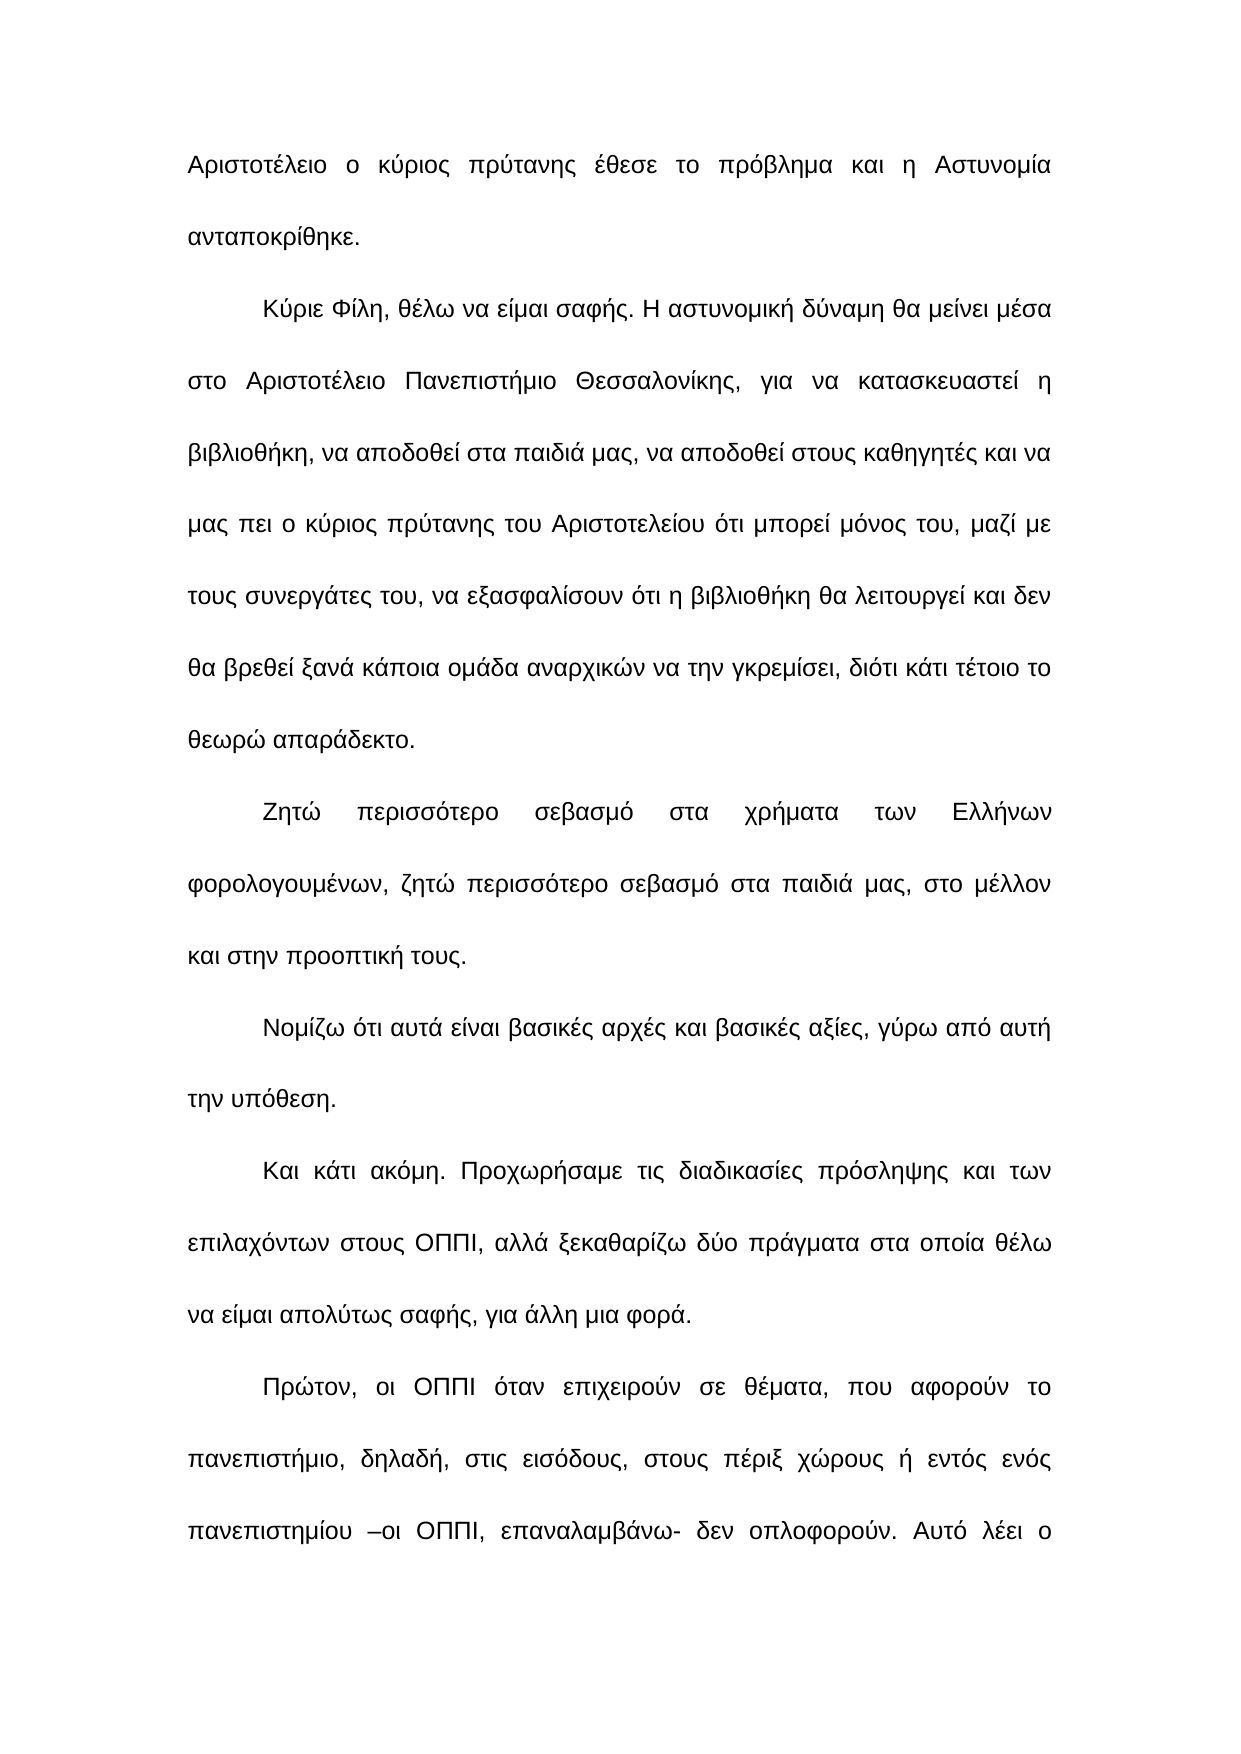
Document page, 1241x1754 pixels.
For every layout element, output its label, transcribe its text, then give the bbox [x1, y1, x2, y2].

text Και κάτι ακόμη. Προχωρήσαμε τις διαδικασίες πρόσληψης και των επιλαχόντων στους ΟΠΠΙ, αλλά ξεκαθαρίζω δύο πράγματα στα οποία θέλω να είμαι απολύτως σαφής, για άλλη μια φορά. [187, 1156, 1053, 1329]
text Ζητώ περισσότερο σεβασμό στα χρήματα των Ελλήνων φορολογουμένων, ζητώ περισσότερο σεβασμό στα παιδιά μας, στο μέλλον και στην προοπτική τους. [187, 797, 1053, 969]
text Νομίζω ότι αυτά είναι βασικές αρχές και βασικές αξίες, γύρω από αυτή την υπόθεση. [187, 1012, 1053, 1113]
text Κύριε Φίλη, θέλω να είμαι σαφής. Η αστυνομική δύναμη θα μείνει μέσα στο Αριστοτέλειο Πανεπιστήμιο Θεσσαλονίκης, για να κατασκευαστεί η βιβλιοθήκη, να αποδοθεί στα παιδιά μας, να αποδοθεί στους καθηγητές και να μας πει ο κύριος πρύτανης του Αριστοτελείου ότι μπορεί μόνος του, μαζί με τους συνεργάτες του, να εξασφαλίσουν ότι η βιβλιοθήκη θα λειτουργεί και δεν θα βρεθεί ξανά κάποια ομάδα αναρχικών να την γκρεμίσει, διότι κάτι τέτοιο το θεωρώ απαράδεκτο. [187, 294, 1053, 754]
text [187, 150, 1053, 251]
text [187, 1372, 1053, 1544]
